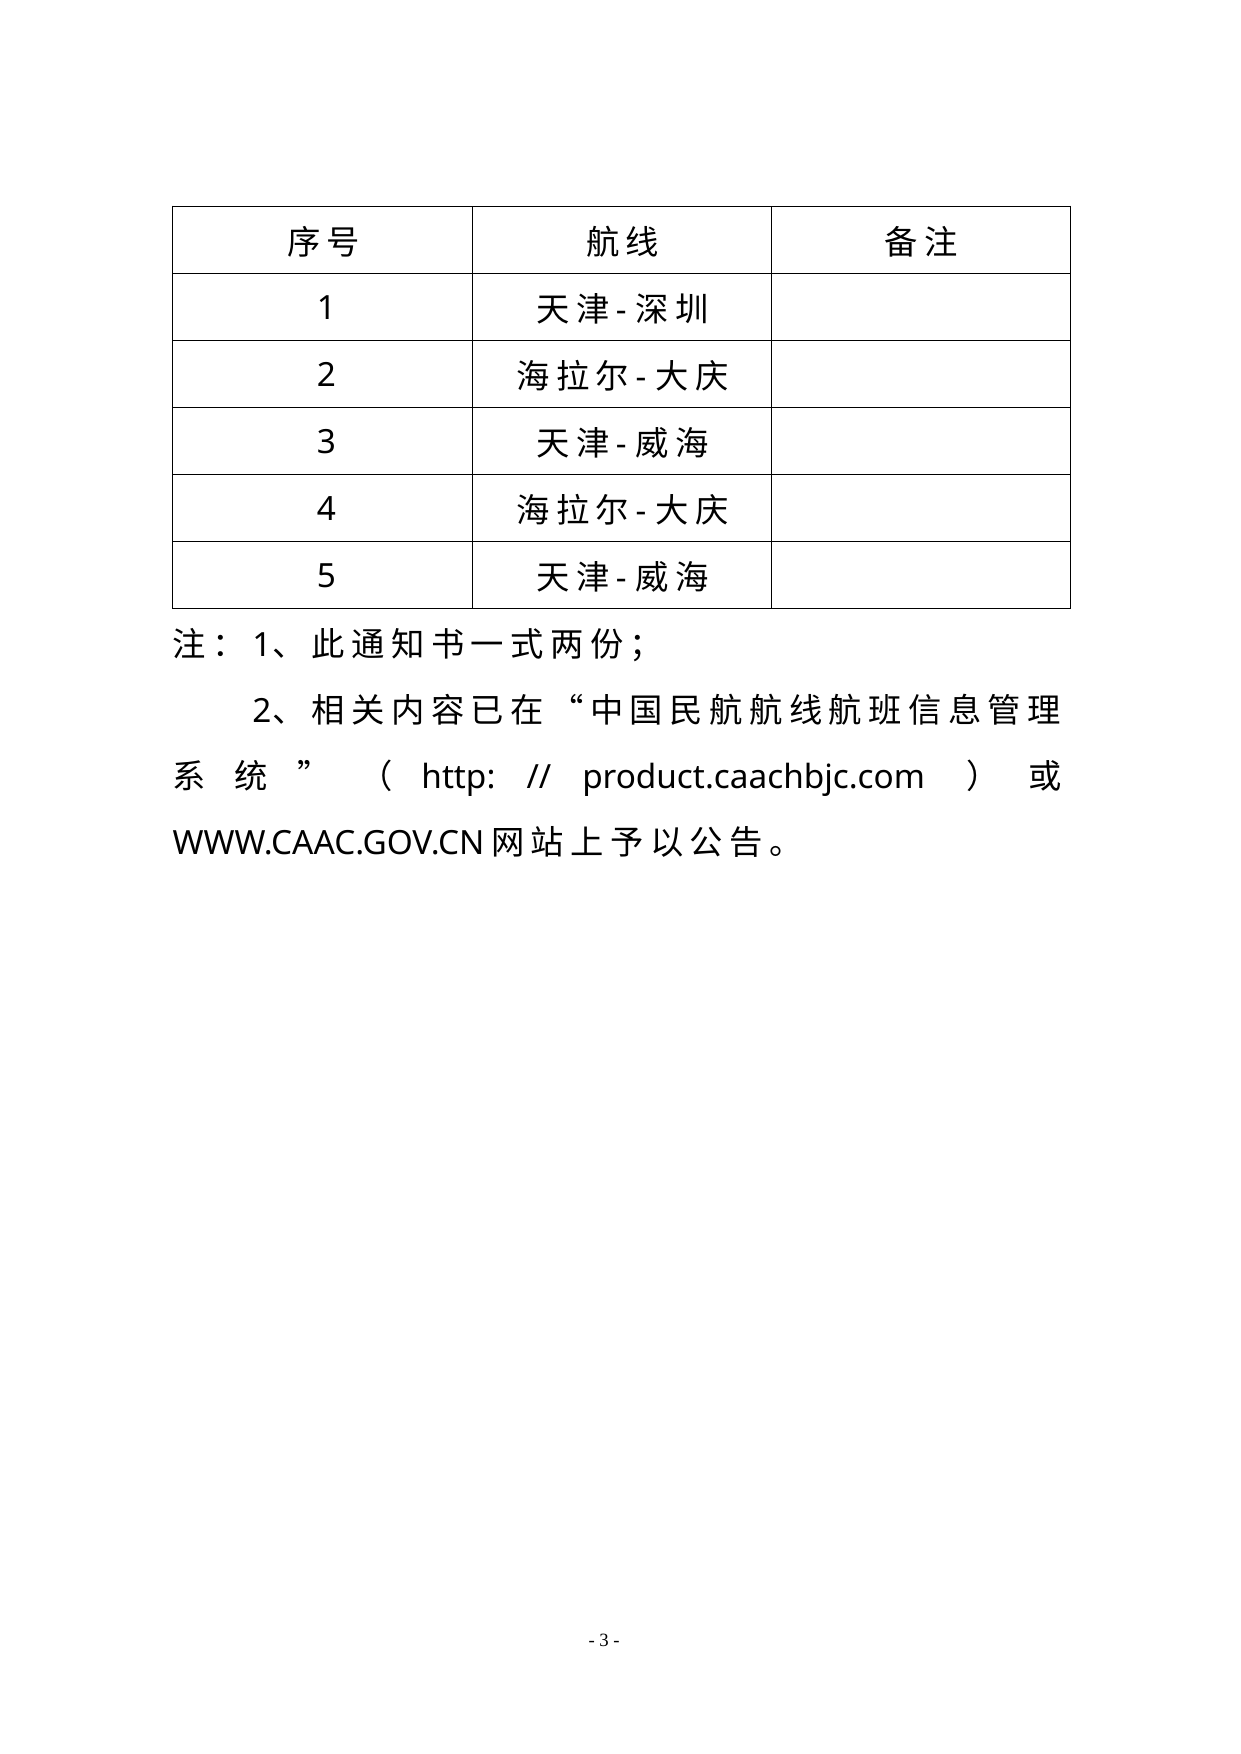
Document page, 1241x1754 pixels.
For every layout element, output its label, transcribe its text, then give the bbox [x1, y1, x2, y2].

table_header 备注 [772, 207, 1070, 273]
table_cell 5 [173, 542, 472, 608]
table_cell [772, 274, 1070, 340]
table_cell [772, 542, 1070, 608]
text 注：1、此通知书一式两份； [172, 609, 1068, 675]
table_cell 天津-威海 [473, 408, 771, 474]
table_cell 2 [173, 341, 472, 407]
text 2、相关内容已在“中国民航航线航班信息管理系统”（http: // product.caachbjc.com）或WWW.CAAC.GOV.CN网站上予以公告。 [172, 675, 1068, 873]
table_cell 海拉尔-大庆 [473, 341, 771, 407]
table_cell 4 [173, 475, 472, 541]
table_cell [772, 408, 1070, 474]
table_cell 海拉尔-大庆 [473, 475, 771, 541]
table_cell 天津-深圳 [473, 274, 771, 340]
table_cell 天津-威海 [473, 542, 771, 608]
table_cell [772, 475, 1070, 541]
table_cell 1 [173, 274, 472, 340]
table_cell [772, 341, 1070, 407]
table_header 航线 [473, 207, 771, 273]
table_cell 3 [173, 408, 472, 474]
table_header 序号 [173, 207, 472, 273]
